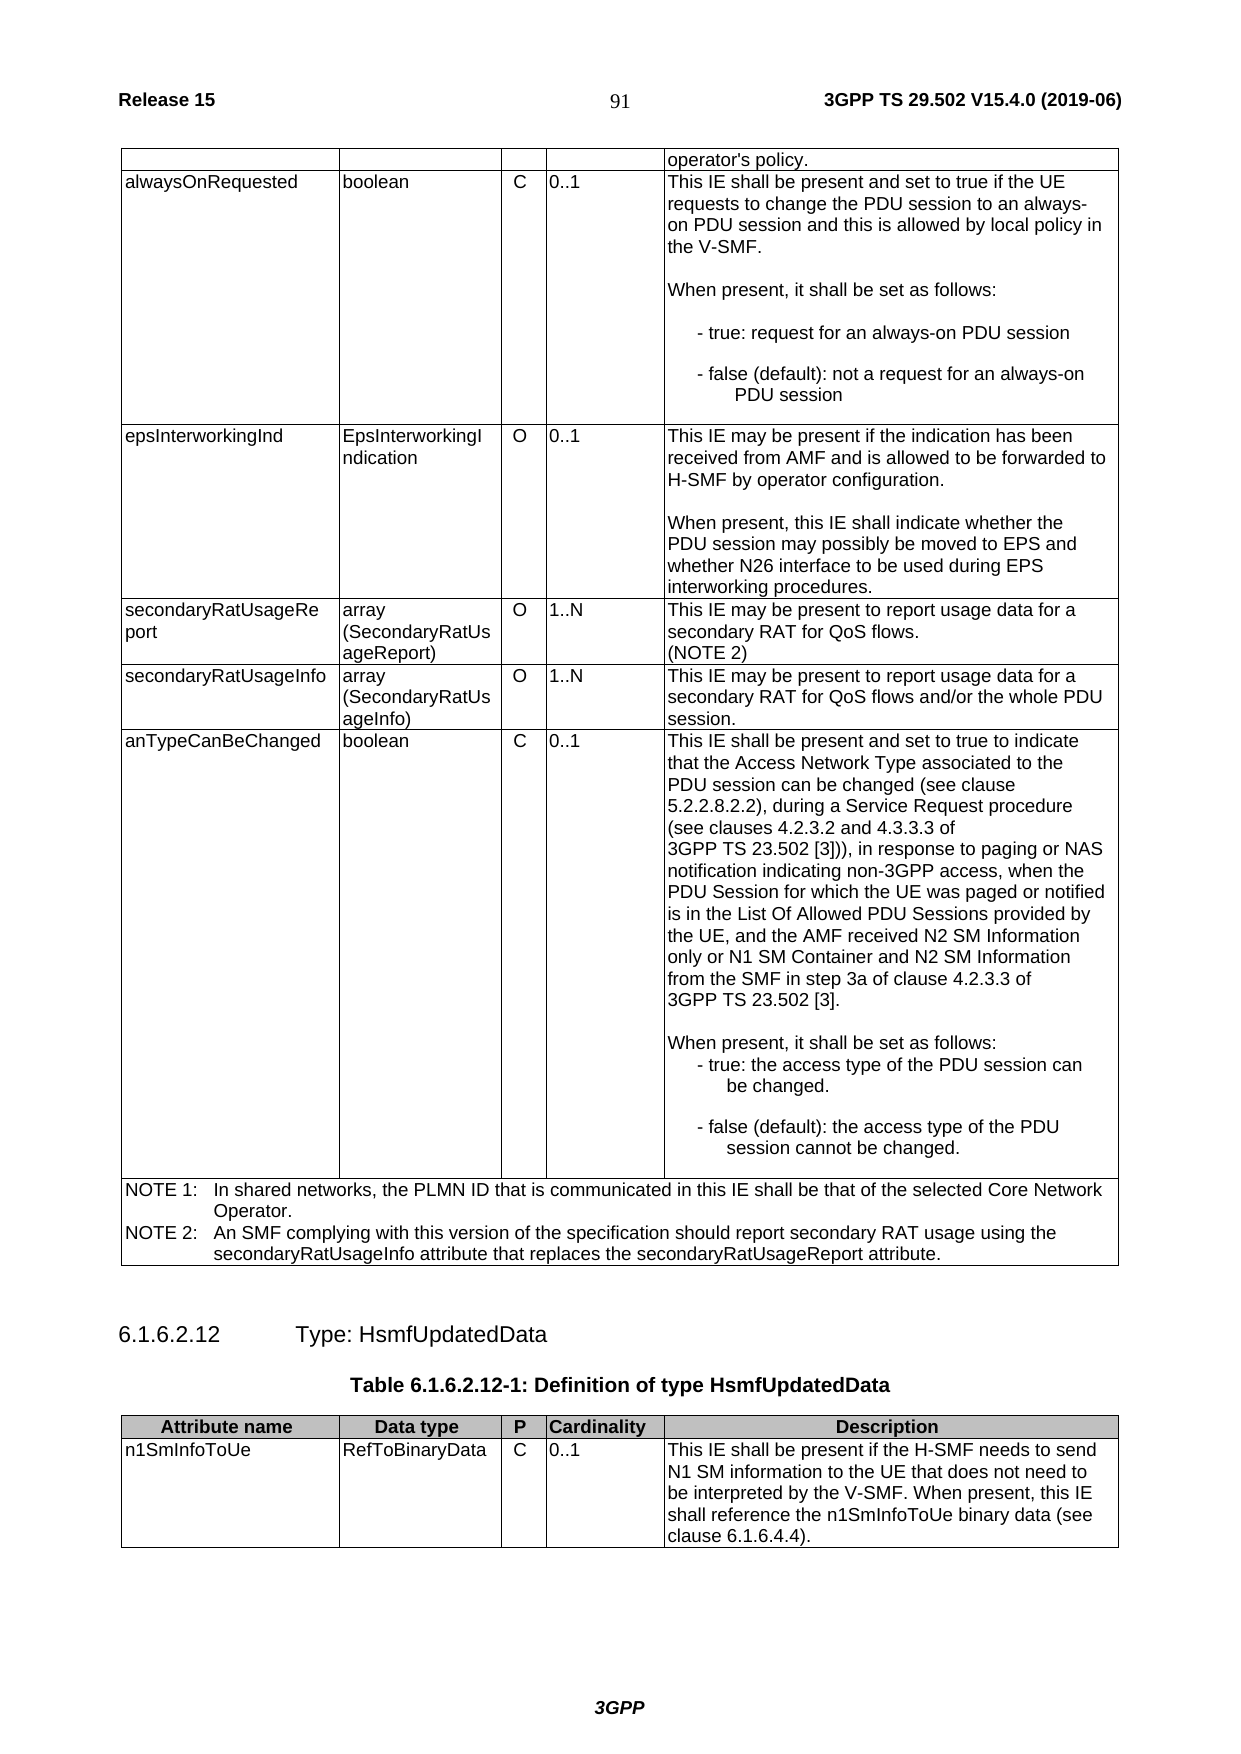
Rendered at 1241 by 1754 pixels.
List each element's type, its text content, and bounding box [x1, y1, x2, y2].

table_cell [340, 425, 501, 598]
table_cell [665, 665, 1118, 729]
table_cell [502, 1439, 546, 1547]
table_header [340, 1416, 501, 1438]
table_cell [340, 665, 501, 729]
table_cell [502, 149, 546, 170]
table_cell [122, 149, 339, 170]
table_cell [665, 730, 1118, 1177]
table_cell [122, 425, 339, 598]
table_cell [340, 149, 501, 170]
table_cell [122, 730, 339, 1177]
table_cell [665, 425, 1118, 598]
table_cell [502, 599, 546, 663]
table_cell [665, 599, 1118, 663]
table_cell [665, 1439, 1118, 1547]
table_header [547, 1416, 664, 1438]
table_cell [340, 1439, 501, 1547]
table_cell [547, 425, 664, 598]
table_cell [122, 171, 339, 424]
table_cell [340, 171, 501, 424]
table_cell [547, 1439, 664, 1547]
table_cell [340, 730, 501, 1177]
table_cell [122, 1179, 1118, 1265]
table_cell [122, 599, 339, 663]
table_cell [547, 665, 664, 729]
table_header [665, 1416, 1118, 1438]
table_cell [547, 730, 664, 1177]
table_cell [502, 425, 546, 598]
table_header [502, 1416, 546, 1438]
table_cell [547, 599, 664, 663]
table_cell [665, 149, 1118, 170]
subtitle 6.1.6.2.12 Type: HsmfUpdatedData [118, 1321, 1122, 1347]
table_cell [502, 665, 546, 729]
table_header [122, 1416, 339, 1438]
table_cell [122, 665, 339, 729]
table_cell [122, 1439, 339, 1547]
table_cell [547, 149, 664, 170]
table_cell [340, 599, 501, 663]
text Table 6.1.6.2.12-1: Definition of type HsmfUpdatedData [118, 1372, 1122, 1396]
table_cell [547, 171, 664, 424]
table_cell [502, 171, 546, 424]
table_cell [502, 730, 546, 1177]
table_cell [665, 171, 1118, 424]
